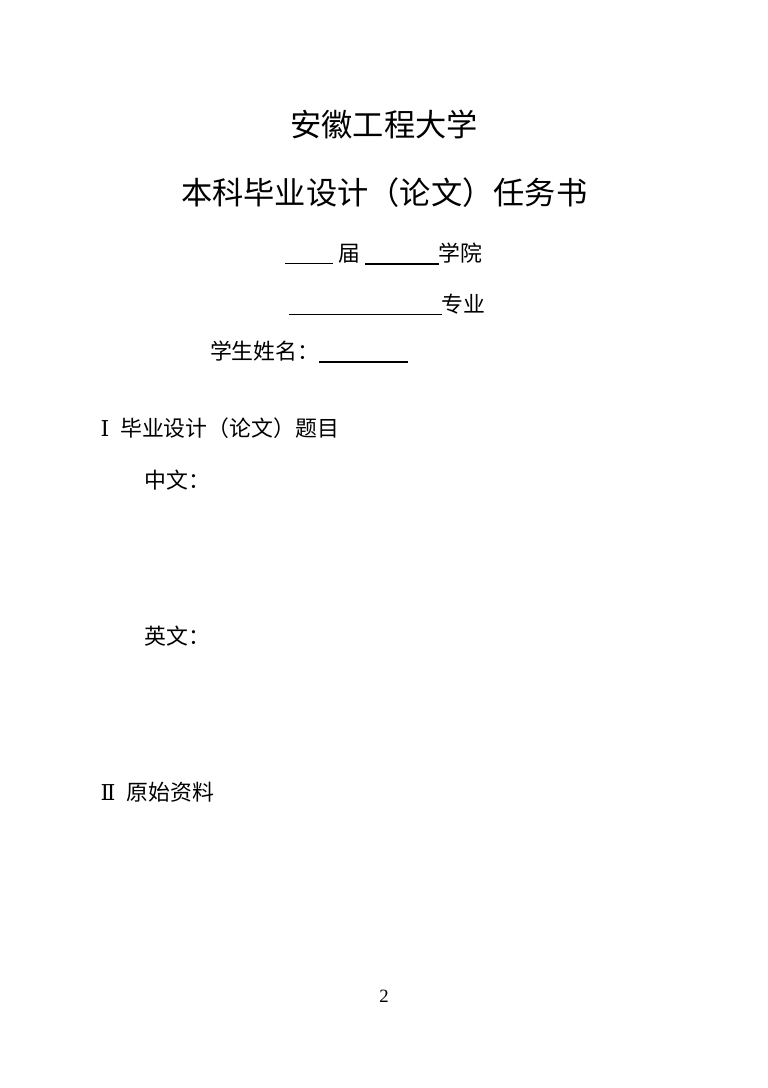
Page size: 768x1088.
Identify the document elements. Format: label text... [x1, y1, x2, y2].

text 中文： [100, 446, 667, 498]
text Ⅱ 原始资料 [100, 759, 667, 811]
text 本科毕业设计（论文）任务书 [100, 168, 667, 213]
text 专业 [100, 287, 667, 318]
text 学生姓名： [100, 334, 667, 366]
text 届 学院 [100, 236, 667, 268]
text Ⅰ 毕业设计（论文）题目 [100, 394, 667, 446]
text 英文： [100, 603, 667, 655]
text 安徽工程大学 [100, 100, 667, 146]
